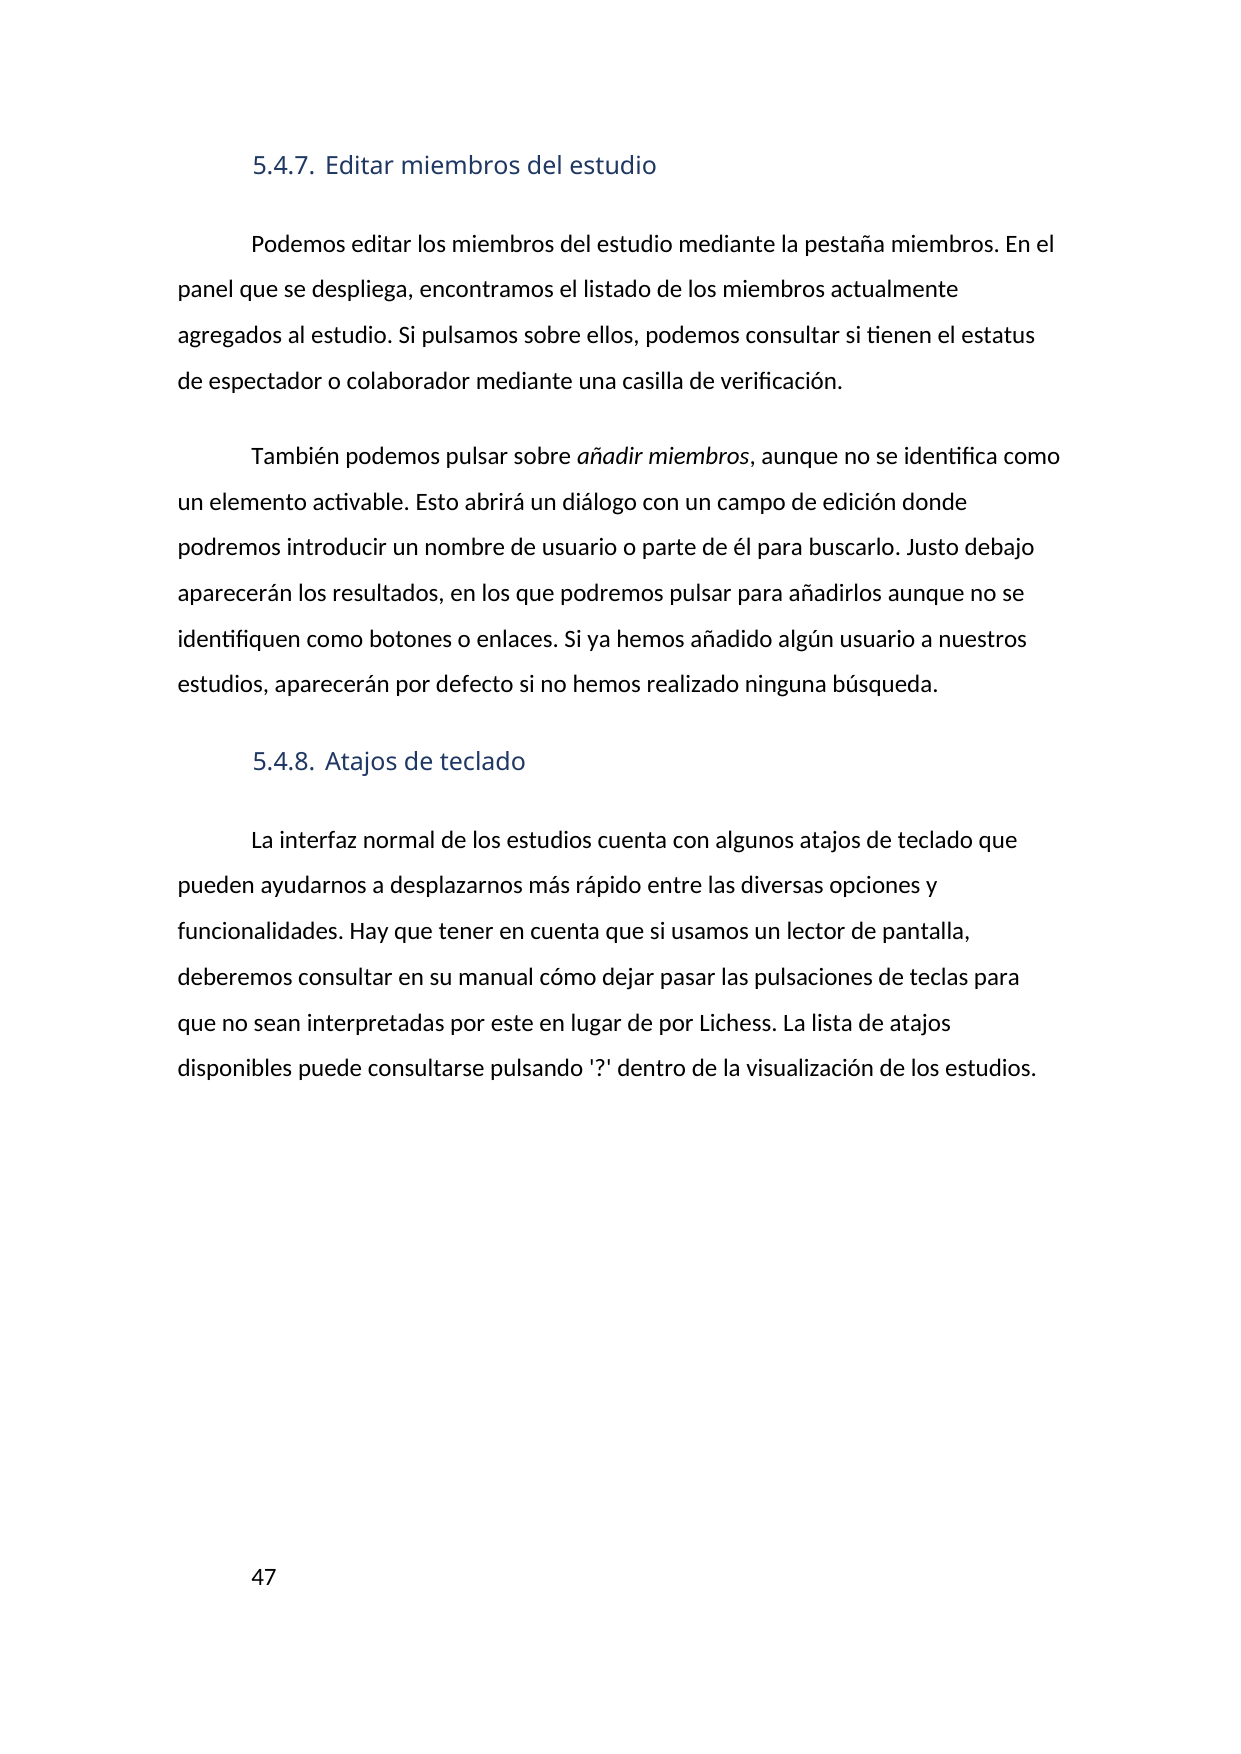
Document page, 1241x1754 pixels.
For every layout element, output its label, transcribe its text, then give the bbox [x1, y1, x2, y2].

text Podemos editar los miembros del estudio mediante la pestaña miembros. En el panel que se despliega, encontramos el listado de los miembros actualmente agregados al estudio. Si pulsamos sobre ellos, podemos consultar si tienen el estatus de espectador o colaborador mediante una casilla de verificación. [177, 228, 1063, 396]
text También podemos pulsar sobre añadir miembros, aunque no se identifica como un elemento activable. Esto abrirá un diálogo con un campo de edición donde podremos introducir un nombre de usuario o parte de él para buscarlo. Justo debajo aparecerán los resultados, en los que podremos pulsar para añadirlos aunque no se identifiquen como botones o enlaces. Si ya hemos añadido algún usuario a nuestros estudios, aparecerán por defecto si no hemos realizado ninguna búsqueda. [177, 440, 1063, 699]
subtitle Atajos de teclado [252, 743, 1063, 778]
text La interfaz normal de los estudios cuenta con algunos atajos de teclado que pueden ayudarnos a desplazarnos más rápido entre las diversas opciones y funcionalidades. Hay que tener en cuenta que si usamos un lector de pantalla, deberemos consultar en su manual cómo dejar pasar las pulsaciones de teclas para que no sean interpretadas por este en lugar de por Lichess. La lista de atajos disponibles puede consultarse pulsando '?' dentro de la visualización de los estudios. [177, 824, 1063, 1083]
subtitle Editar miembros del estudio [252, 148, 1063, 182]
